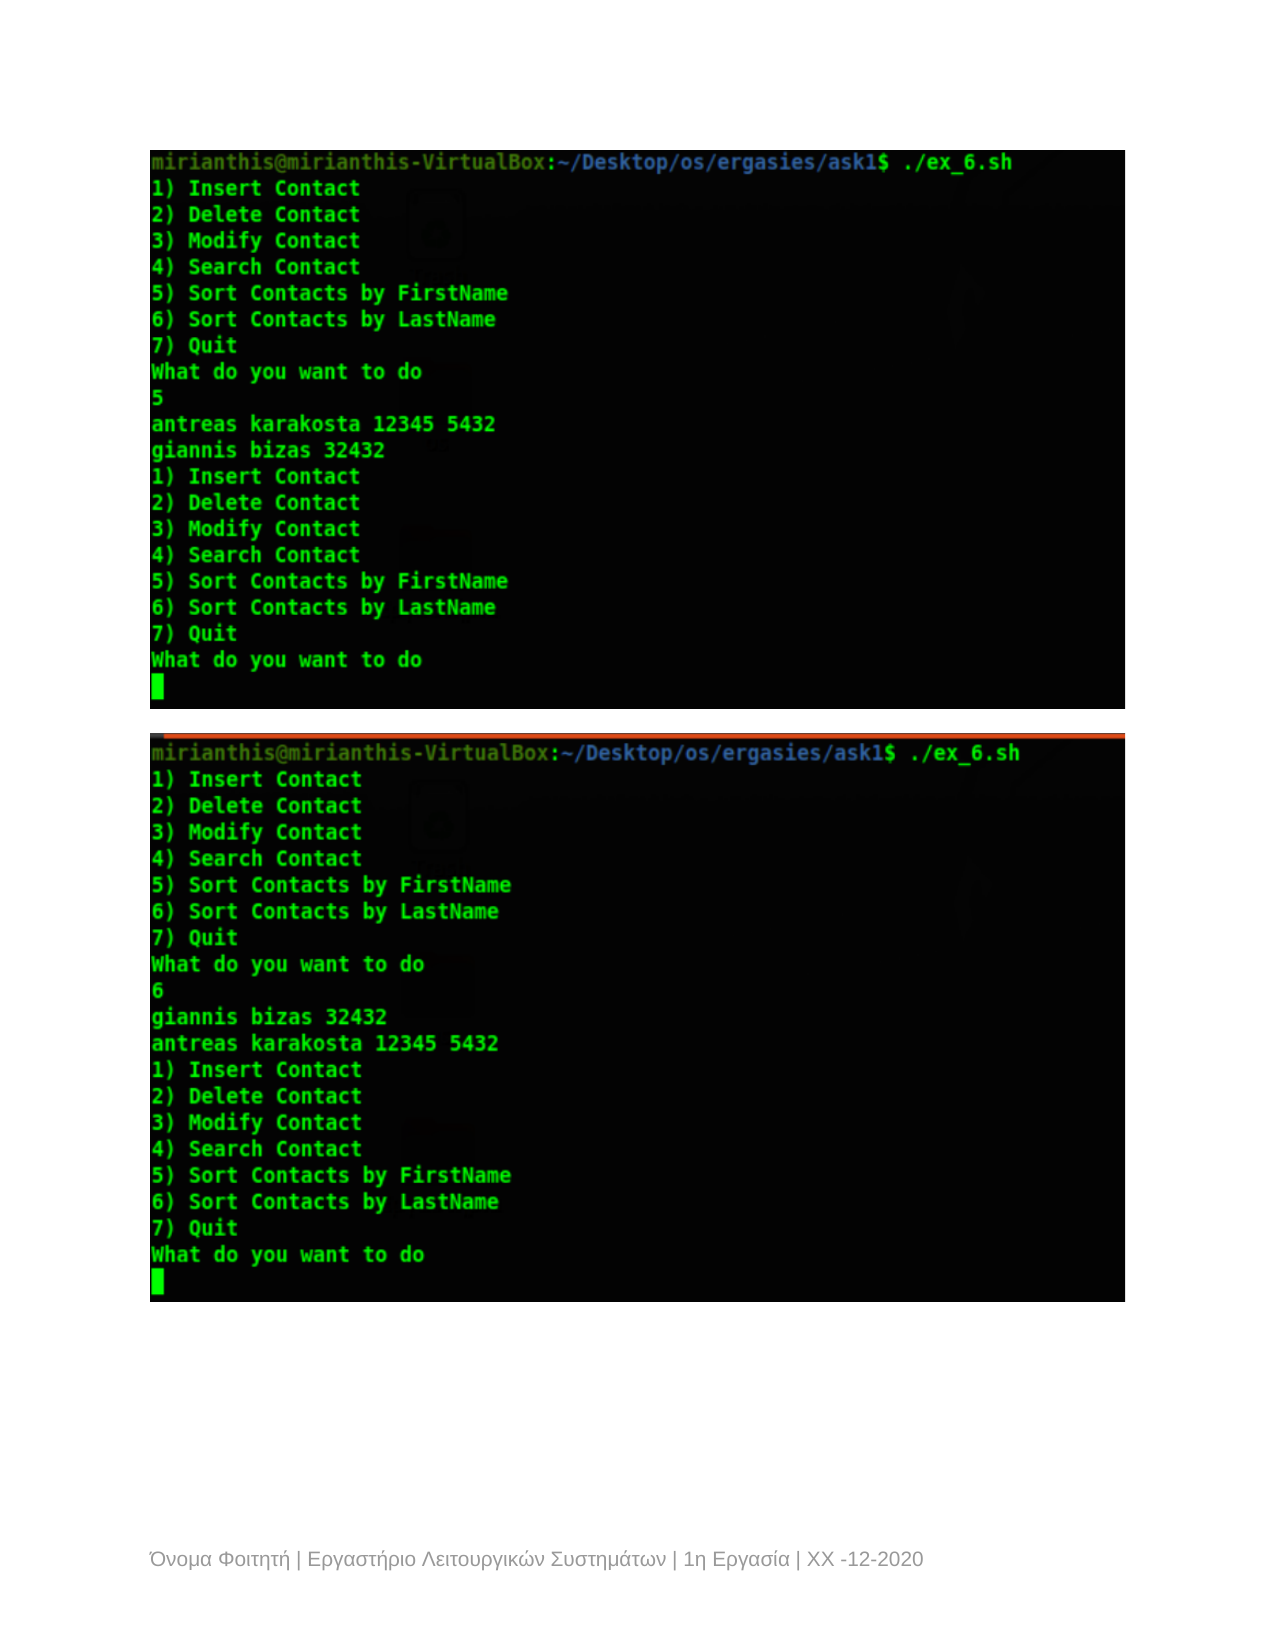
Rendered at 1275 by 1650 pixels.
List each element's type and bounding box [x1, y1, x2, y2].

picture [150, 150, 1125, 709]
picture [150, 733, 1125, 1302]
